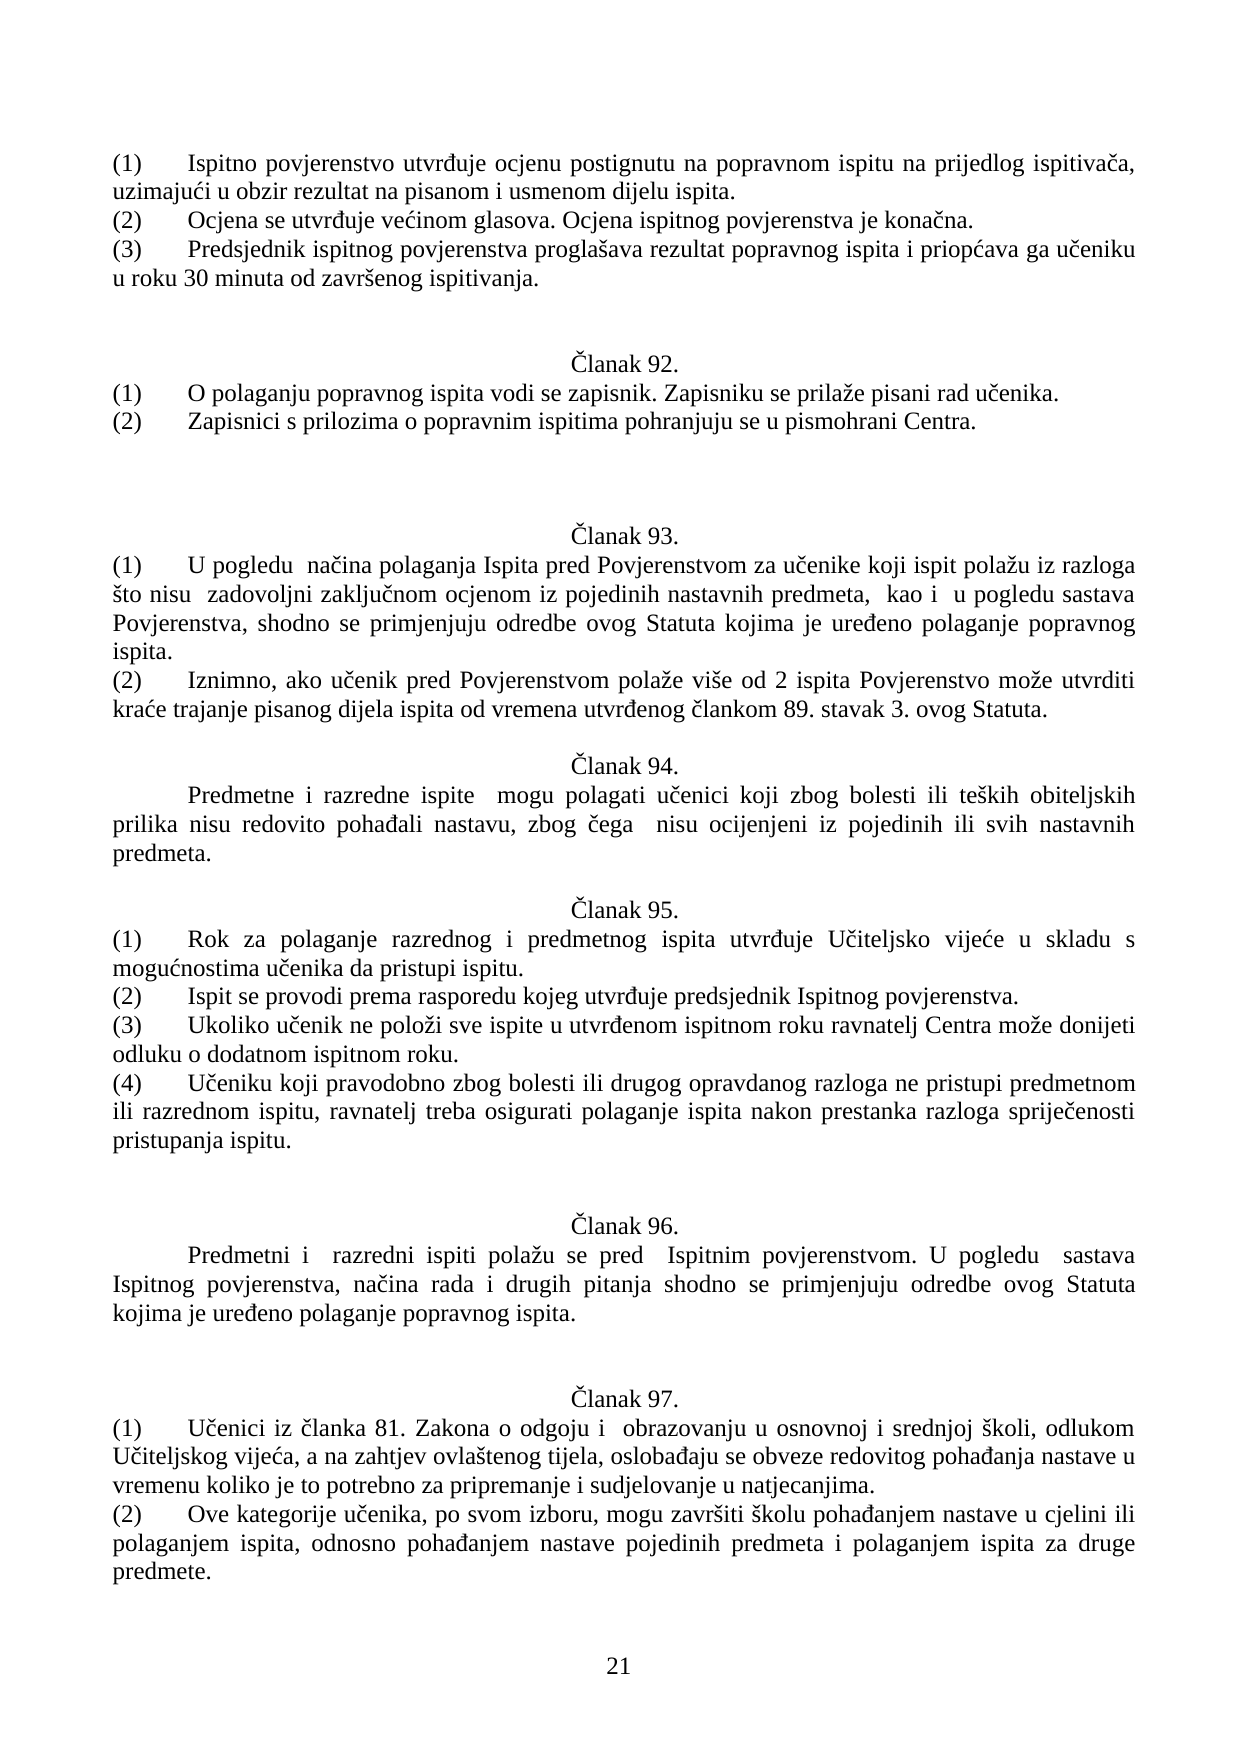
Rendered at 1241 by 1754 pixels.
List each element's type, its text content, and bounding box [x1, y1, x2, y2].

text (2) Iznimno, ako učenik pred Povjerenstvom polaže više od 2 ispita Povjerenstvo može utvrditi kraće trajanje pisanog dijela ispita od vremena utvrđenog člankom 89. stavak 3. ovog Statuta. [112, 665, 1137, 723]
text (1) Učenici iz članka 81. Zakona o odgoju i obrazovanju u osnovnoj i srednjoj školi, odlukom Učiteljskog vijeća, a na zahtjev ovlaštenog tijela, oslobađaju se obveze redovitog pohađanja nastave u vremenu koliko je to potrebno za pripremanje i sudjelovanje u natjecanjima. [112, 1413, 1137, 1499]
text (2) Ove kategorije učenika, po svom izboru, mogu završiti školu pohađanjem nastave u cjelini ili polaganjem ispita, odnosno pohađanjem nastave pojedinih predmeta i polaganjem ispita za druge predmete. [112, 1499, 1137, 1585]
text Članak 96. [112, 1211, 1137, 1240]
text (1) U pogledu načina polaganja Ispita pred Povjerenstvom za učenike koji ispit polažu iz razloga što nisu zadovoljni zaključnom ocjenom iz pojedinih nastavnih predmeta, kao i u pogledu sastava Povjerenstva, shodno se primjenjuju odredbe ovog Statuta kojima je uređeno polaganje popravnog ispita. [112, 550, 1137, 665]
text (4) Učeniku koji pravodobno zbog bolesti ili drugog opravdanog razloga ne pristupi predmetnom ili razrednom ispitu, ravnatelj treba osigurati polaganje ispita nakon prestanka razloga spriječenosti pristupanja ispitu. [112, 1068, 1137, 1154]
text (2) Zapisnici s prilozima o popravnim ispitima pohranjuju se u pismohrani Centra. [112, 406, 1137, 435]
text (1) O polaganju popravnog ispita vodi se zapisnik. Zapisniku se prilaže pisani rad učenika. [112, 378, 1137, 406]
text (2) Ocjena se utvrđuje većinom glasova. Ocjena ispitnog povjerenstva je konačna. [112, 205, 1137, 234]
text Članak 97. [112, 1384, 1137, 1413]
text (1) Ispitno povjerenstvo utvrđuje ocjenu postignutu na popravnom ispitu na prijedlog ispitivača, uzimajući u obzir rezultat na pisanom i usmenom dijelu ispita. [112, 148, 1137, 205]
text (2) Ispit se provodi prema rasporedu kojeg utvrđuje predsjednik Ispitnog povjerenstva. [112, 981, 1137, 1010]
text (1) Rok za polaganje razrednog i predmetnog ispita utvrđuje Učiteljsko vijeće u skladu s mogućnostima učenika da pristupi ispitu. [112, 924, 1137, 981]
text Predmetne i razredne ispite mogu polagati učenici koji zbog bolesti ili teških obiteljskih prilika nisu redovito pohađali nastavu, zbog čega nisu ocijenjeni iz pojedinih ili svih nastavnih predmeta. [112, 780, 1137, 866]
text Članak 92. [112, 349, 1137, 378]
text Članak 93. [112, 521, 1137, 550]
text (3) Predsjednik ispitnog povjerenstva proglašava rezultat popravnog ispita i priopćava ga učeniku u roku 30 minuta od završenog ispitivanja. [112, 234, 1137, 291]
text Članak 94. [112, 751, 1137, 780]
text Članak 95. [112, 895, 1137, 924]
text (3) Ukoliko učenik ne položi sve ispite u utvrđenom ispitnom roku ravnatelj Centra može donijeti odluku o dodatnom ispitnom roku. [112, 1010, 1137, 1068]
text Predmetni i razredni ispiti polažu se pred Ispitnim povjerenstvom. U pogledu sastava Ispitnog povjerenstva, načina rada i drugih pitanja shodno se primjenjuju odredbe ovog Statuta kojima je uređeno polaganje popravnog ispita. [112, 1240, 1137, 1326]
